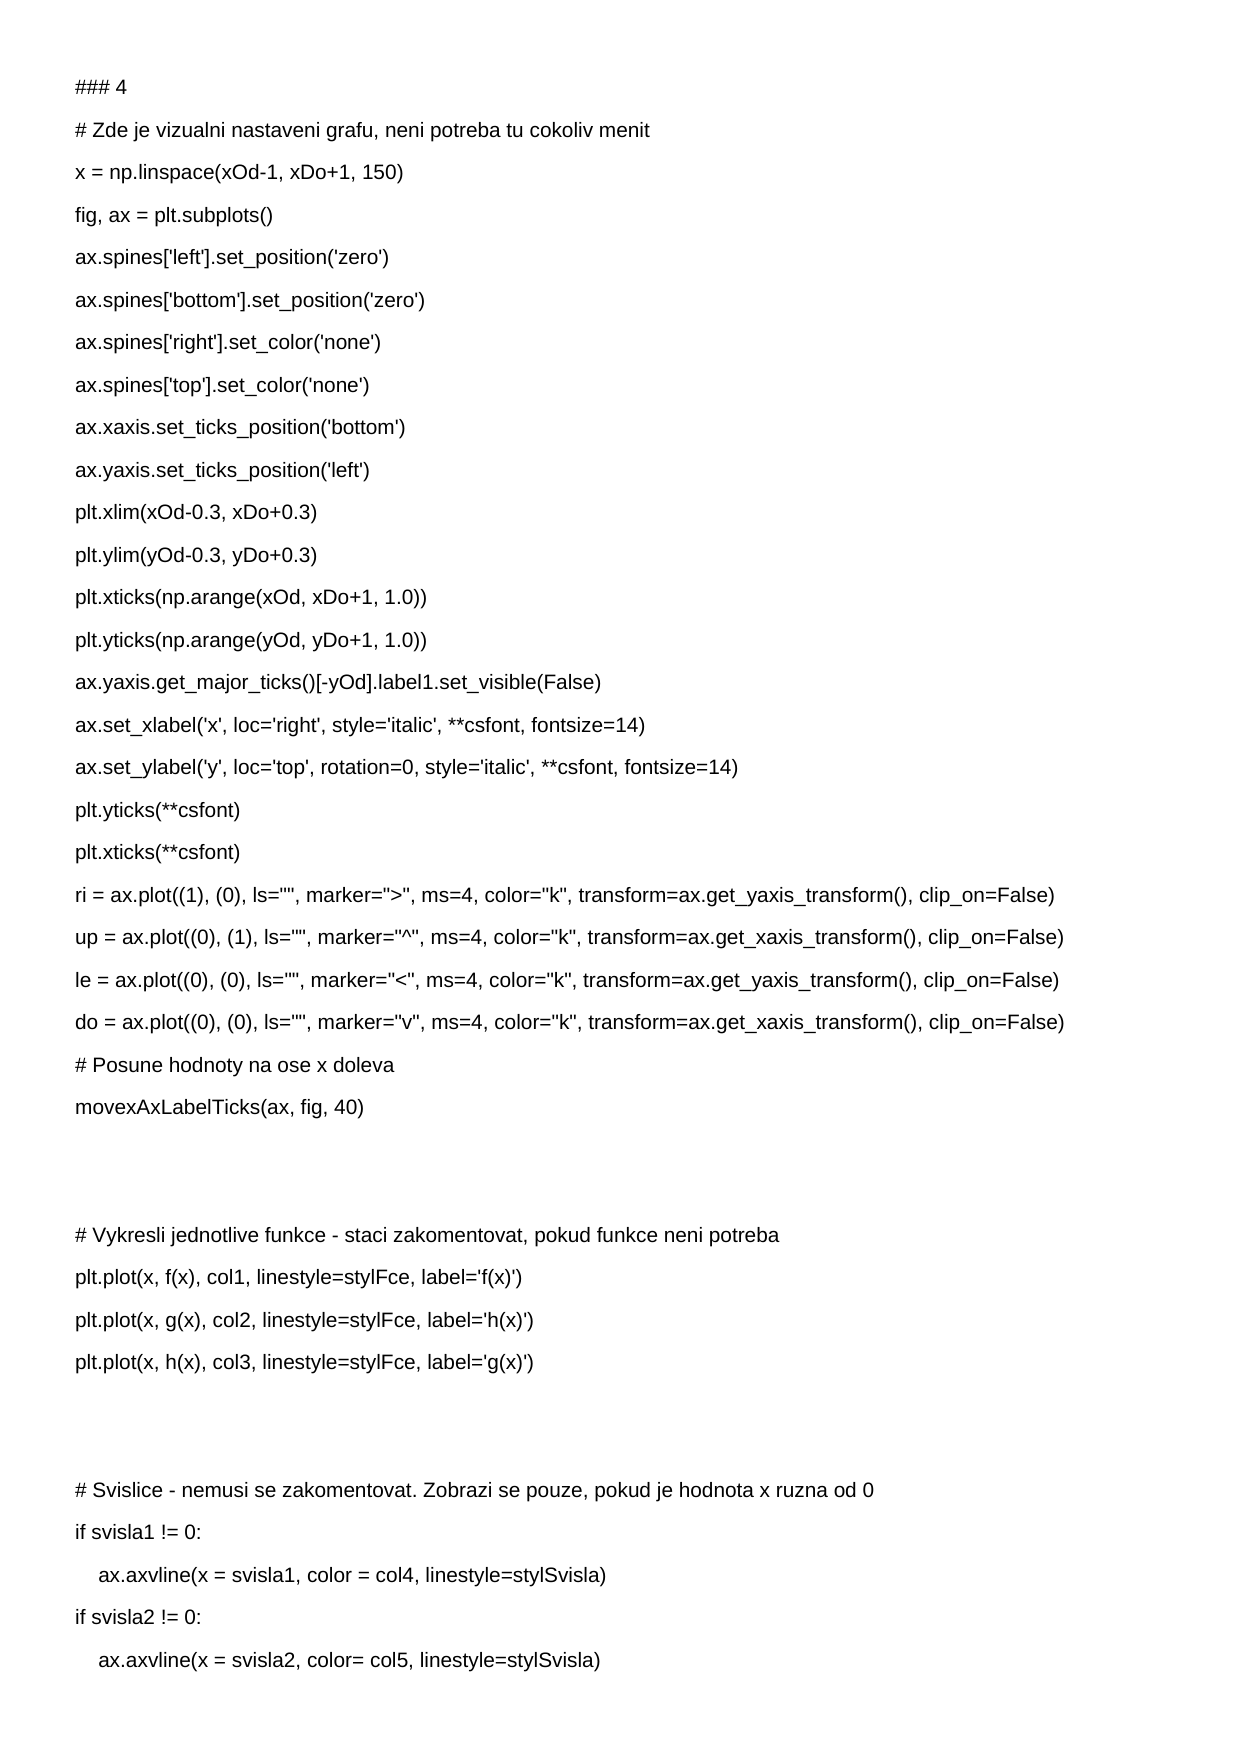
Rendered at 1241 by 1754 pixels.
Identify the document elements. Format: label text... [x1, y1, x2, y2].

text plt.plot(x, h(x), col3, linestyle=stylFce, label='g(x)') [75, 1350, 1165, 1374]
text ax.xaxis.set_ticks_position('bottom') [75, 415, 1165, 439]
text # Vykresli jednotlive funkce - staci zakomentovat, pokud funkce neni potreba [75, 1222, 1165, 1246]
text plt.xticks(np.arange(xOd, xDo+1, 1.0)) [75, 585, 1165, 609]
text ax.set_ylabel('y', loc='top', rotation=0, style='italic', **csfont, fontsize=14) [75, 755, 1165, 779]
text x = np.linspace(xOd-1, xDo+1, 150) [75, 160, 1165, 184]
text plt.plot(x, g(x), col2, linestyle=stylFce, label='h(x)') [75, 1307, 1165, 1331]
text le = ax.plot((0), (0), ls="", marker="<", ms=4, color="k", transform=ax.get_yaxis_transform(), clip_on=False) [75, 967, 1165, 991]
text ax.yaxis.get_major_ticks()[-yOd].label1.set_visible(False) [75, 670, 1165, 694]
text ax.axvline(x = svisla2, color= col5, linestyle=stylSvisla) [75, 1647, 1165, 1671]
text ax.axvline(x = svisla1, color = col4, linestyle=stylSvisla) [75, 1562, 1165, 1586]
text ax.yaxis.set_ticks_position('left') [75, 457, 1165, 481]
text do = ax.plot((0), (0), ls="", marker="v", ms=4, color="k", transform=ax.get_xaxis_transform(), clip_on=False) [75, 1010, 1165, 1034]
text plt.xlim(xOd-0.3, xDo+0.3) [75, 500, 1165, 524]
text plt.xticks(**csfont) [75, 840, 1165, 864]
text up = ax.plot((0), (1), ls="", marker="^", ms=4, color="k", transform=ax.get_xaxis_transform(), clip_on=False) [75, 925, 1165, 949]
text if svisla2 != 0: [75, 1605, 1165, 1629]
text fig, ax = plt.subplots() [75, 202, 1165, 226]
text ri = ax.plot((1), (0), ls="", marker=">", ms=4, color="k", transform=ax.get_yaxis_transform(), clip_on=False) [75, 882, 1165, 906]
text plt.ylim(yOd-0.3, yDo+0.3) [75, 542, 1165, 566]
text ax.spines['top'].set_color('none') [75, 372, 1165, 396]
text ax.spines['right'].set_color('none') [75, 330, 1165, 354]
text ax.spines['left'].set_position('zero') [75, 245, 1165, 269]
text plt.yticks(**csfont) [75, 797, 1165, 821]
text # Svislice - nemusi se zakomentovat. Zobrazi se pouze, pokud je hodnota x ruzna od 0 [75, 1477, 1165, 1501]
text ### 4 [75, 75, 1165, 99]
text plt.plot(x, f(x), col1, linestyle=stylFce, label='f(x)') [75, 1265, 1165, 1289]
text plt.yticks(np.arange(yOd, yDo+1, 1.0)) [75, 627, 1165, 651]
text movexAxLabelTicks(ax, fig, 40) [75, 1095, 1165, 1119]
text if svisla1 != 0: [75, 1520, 1165, 1544]
text ax.spines['bottom'].set_position('zero') [75, 287, 1165, 311]
text # Posune hodnoty na ose x doleva [75, 1052, 1165, 1076]
text # Zde je vizualni nastaveni grafu, neni potreba tu cokoliv menit [75, 117, 1165, 141]
text ax.set_xlabel('x', loc='right', style='italic', **csfont, fontsize=14) [75, 712, 1165, 736]
